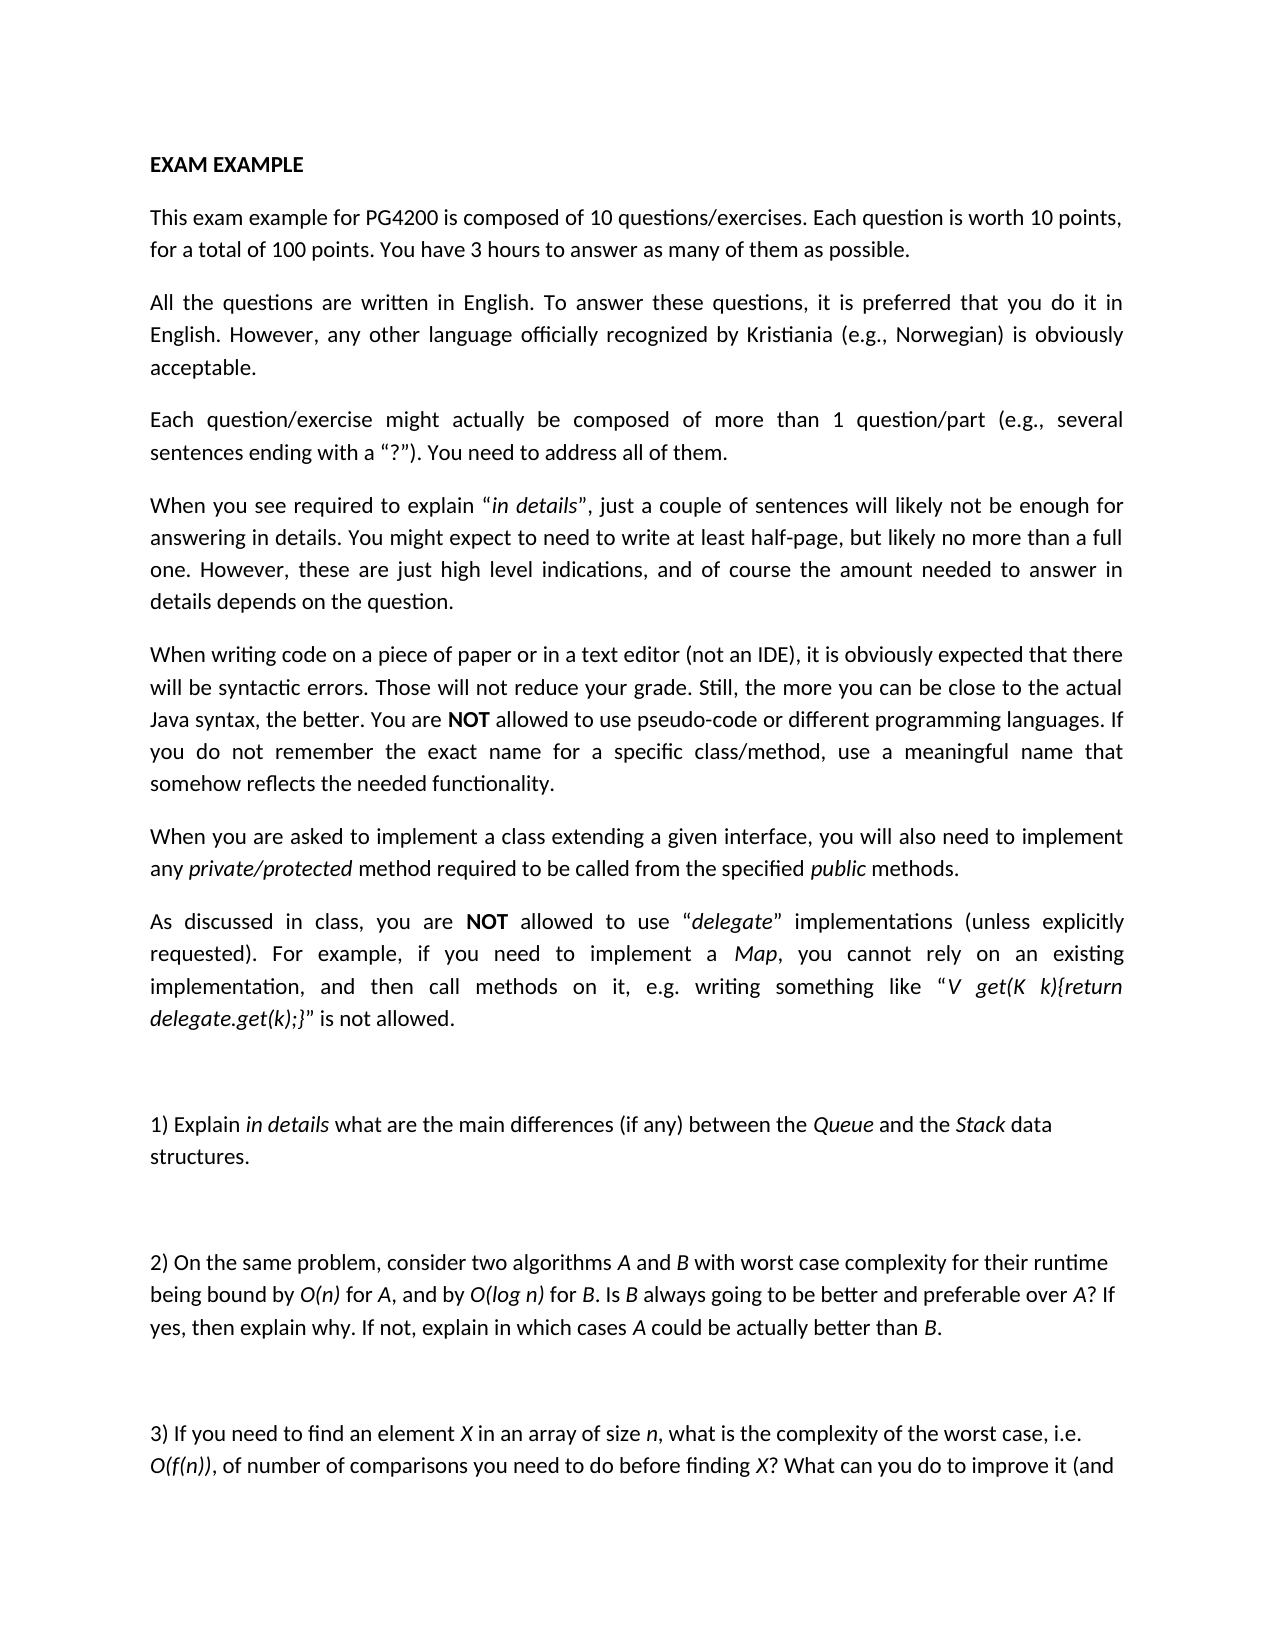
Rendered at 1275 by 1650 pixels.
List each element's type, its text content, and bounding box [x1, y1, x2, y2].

text 1) Explain in details what are the main differences (if any) between the Queue and the Stack data structures. [150, 1110, 1125, 1170]
text When you see required to explain “in details”, just a couple of sentences will likely not be enough for answering in details. You might expect to need to write at least half-page, but likely no more than a full one. However, these are just high level indications, and of course the amount needed to answer in details depends on the question. [150, 491, 1125, 615]
text As discussed in class, you are NOT allowed to use “delegate” implementations (unless explicitly requested). For example, if you need to implement a Map, you cannot rely on an existing implementation, and then call methods on it, e.g. writing something like “V get(K k){return delegate.get(k);}” is not allowed. [150, 907, 1125, 1032]
text 2) On the same problem, consider two algorithms A and B with worst case complexity for their runtime being bound by O(n) for A, and by O(log n) for B. Is B always going to be better and preferable over A? If yes, then explain why. If not, explain in which cases A could be actually better than B. [150, 1248, 1125, 1341]
text When you are asked to implement a class extending a given interface, you will also need to implement any private/protected method required to be called from the specified public methods. [150, 822, 1125, 882]
text EXAM EXAMPLE [150, 150, 1125, 178]
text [150, 1419, 1125, 1479]
text All the questions are written in English. To answer these questions, it is preferred that you do it in English. However, any other language officially recognized by Kristiania (e.g., Norwegian) is obviously acceptable. [150, 288, 1125, 381]
text This exam example for PG4200 is composed of 10 questions/exercises. Each question is worth 10 points, for a total of 100 points. You have 3 hours to answer as many of them as possible. [150, 203, 1125, 263]
text When writing code on a piece of paper or in a text editor (not an IDE), it is obviously expected that there will be syntactic errors. Those will not reduce your grade. Still, the more you can be close to the actual Java syntax, the better. You are NOT allowed to use pseudo-code or different programming languages. If you do not remember the exact name for a specific class/method, use a meaningful name that somehow reflects the needed functionality. [150, 640, 1125, 797]
text Each question/exercise might actually be composed of more than 1 question/part (e.g., several sentences ending with a “?”). You need to address all of them. [150, 406, 1125, 466]
